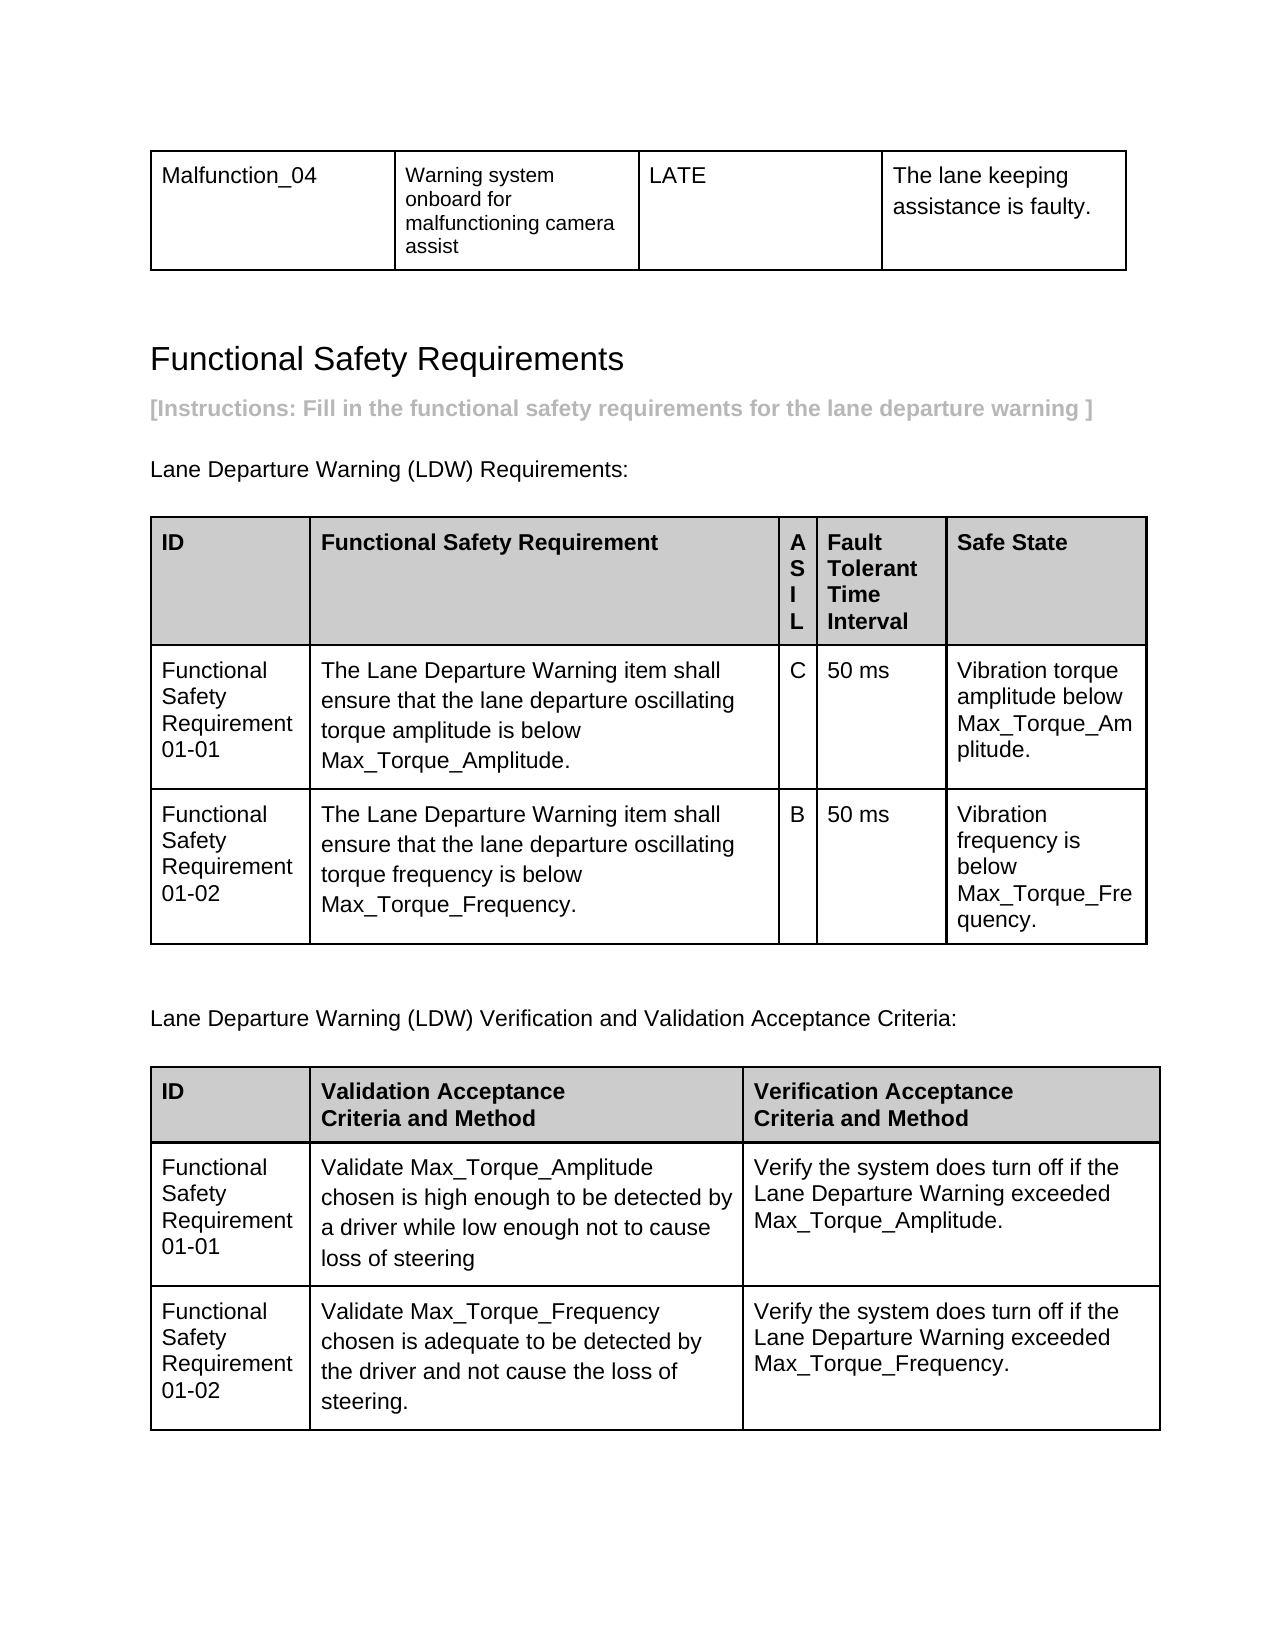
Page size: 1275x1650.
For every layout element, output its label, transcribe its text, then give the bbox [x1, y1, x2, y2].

table_cell Vibration frequency is below Max_Torque_Frequency. [948, 790, 1145, 943]
table_cell B [780, 790, 816, 943]
table_header Fault Tolerant Time Interval [818, 518, 945, 644]
table_cell Functional Safety Requirement 01-01 [152, 646, 309, 788]
text [Instructions: Fill in the functional safety requirements for the lane departure warning ] [150, 395, 1125, 422]
text Lane Departure Warning (LDW) Verification and Validation Acceptance Criteria: [150, 1005, 1125, 1032]
table_header Safe State [948, 518, 1145, 644]
table_header Functional Safety Requirement [311, 518, 778, 644]
table_cell Malfunction_04 [152, 152, 394, 269]
table_cell The Lane Departure Warning item shall ensure that the lane departure oscillating torque amplitude is below Max_Torque_Amplitude. [311, 646, 778, 788]
table_header ASIL [780, 518, 816, 644]
table_header ID [152, 1068, 309, 1141]
table_cell Functional Safety Requirement 01-02 [152, 790, 309, 943]
table_cell Validate Max_Torque_Frequency chosen is adequate to be detected by the driver and not cause the loss of steering. [311, 1287, 742, 1429]
table_cell 50 ms [818, 790, 945, 943]
table_cell Verify the system does turn off if the Lane Departure Warning exceeded Max_Torque_Amplitude. [744, 1144, 1159, 1285]
table_header Verification Acceptance Criteria and Method [744, 1068, 1159, 1141]
table_cell The Lane Departure Warning item shall ensure that the lane departure oscillating torque frequency is below Max_Torque_Frequency. [311, 790, 778, 943]
subtitle Functional Safety Requirements [150, 338, 1125, 377]
table_cell Verify the system does turn off if the Lane Departure Warning exceeded Max_Torque_Frequency. [744, 1287, 1159, 1429]
table_cell The lane keeping assistance is faulty. [883, 152, 1125, 269]
table_cell 50 ms [818, 646, 945, 788]
text Lane Departure Warning (LDW) Requirements: [150, 456, 1125, 482]
table_header ID [152, 518, 309, 644]
table_cell Functional Safety Requirement 01-02 [152, 1287, 309, 1429]
table_cell Validate Max_Torque_Amplitude chosen is high enough to be detected by a driver while low enough not to cause loss of steering [311, 1144, 742, 1285]
table_cell Vibration torque amplitude below Max_Torque_Amplitude. [948, 646, 1145, 788]
table_cell Functional Safety Requirement 01-01 [152, 1144, 309, 1285]
table_cell C [780, 646, 816, 788]
table_cell Warning system onboard for malfunctioning camera assist [396, 152, 638, 269]
table_cell LATE [640, 152, 881, 269]
table_header Validation Acceptance Criteria and Method [311, 1068, 742, 1141]
